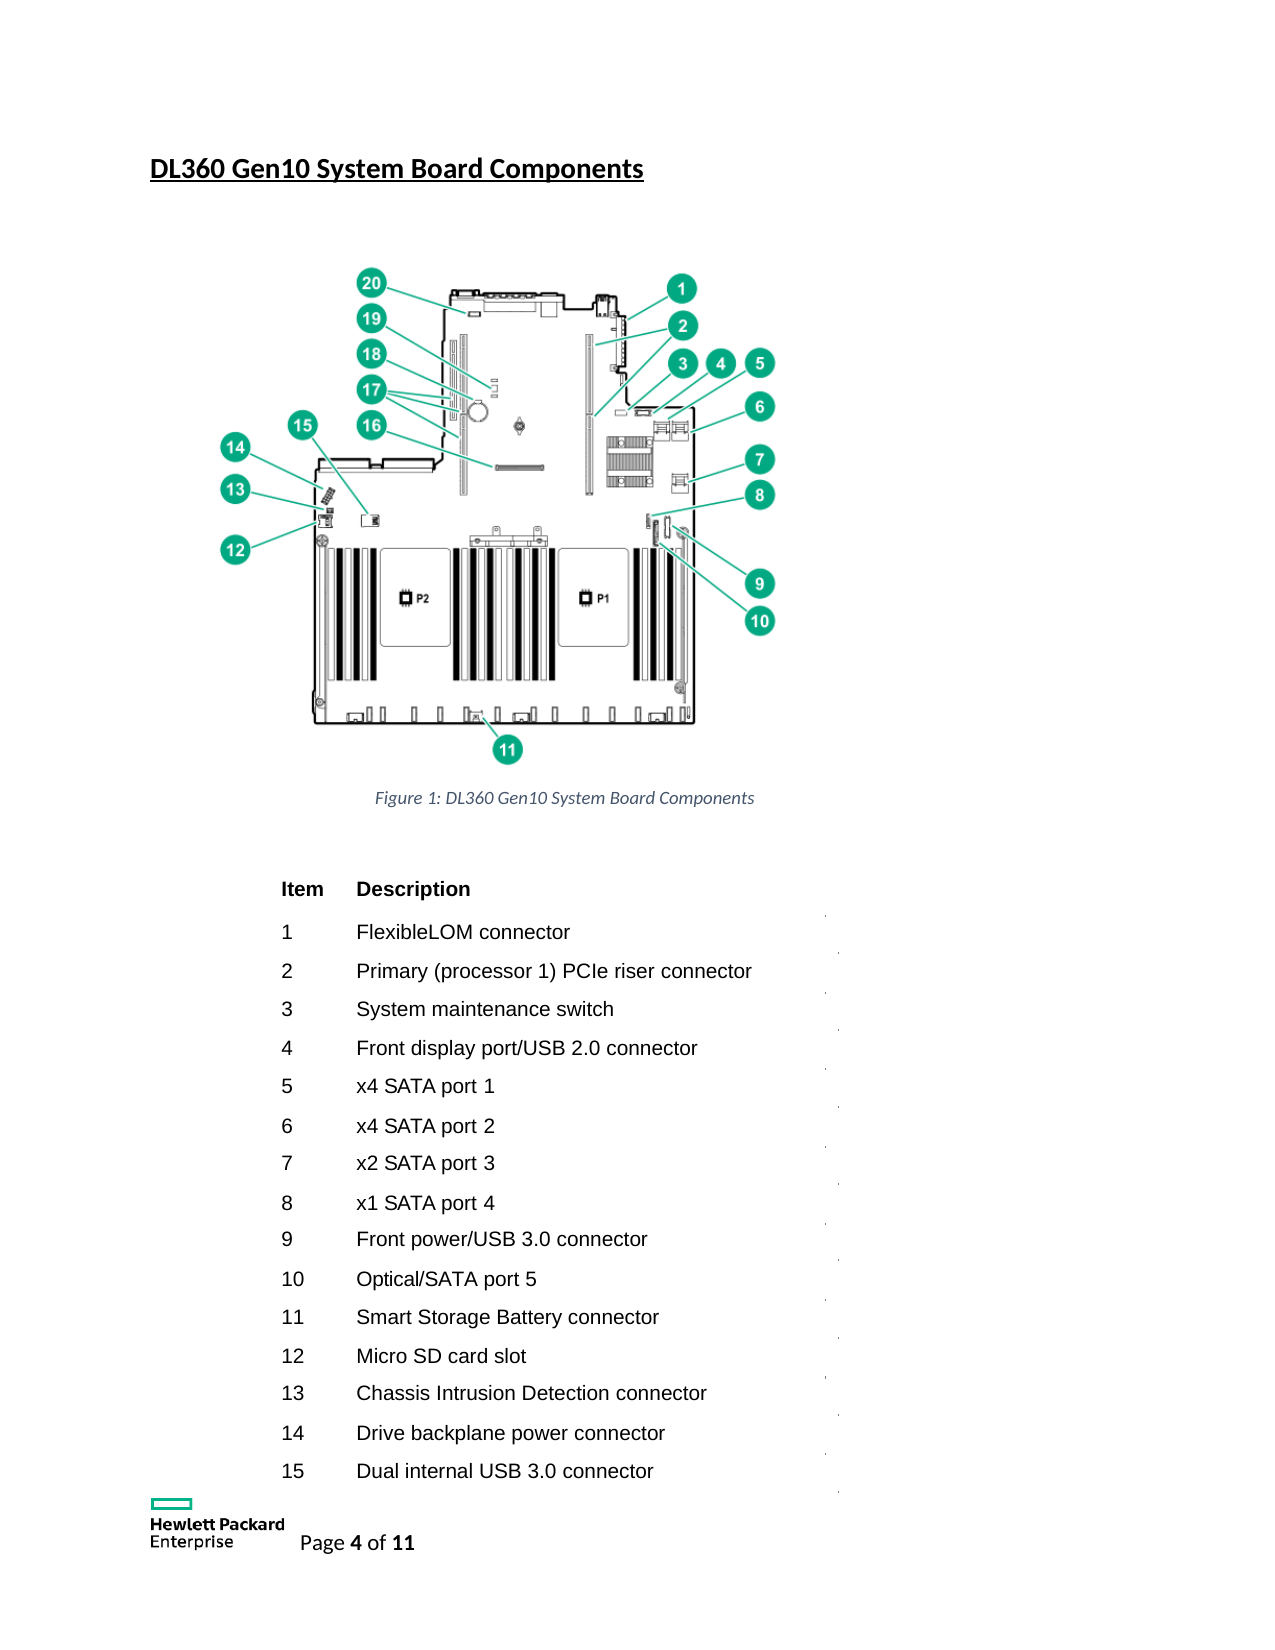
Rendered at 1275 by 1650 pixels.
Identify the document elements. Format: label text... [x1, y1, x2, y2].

picture [150, 1497, 285, 1551]
list Primary (processor 1) PCIe riser connector [281, 959, 1125, 983]
list FlexibleLOM connector [281, 903, 1125, 944]
list Optical/SATA port 5 [281, 1267, 1125, 1291]
list Micro SD card slot [281, 1344, 1125, 1368]
list System maintenance switch [281, 985, 1125, 1020]
list Front display port/USB 2.0 connector [281, 1036, 1125, 1060]
list Dual internal USB 3.0 connector [281, 1447, 1125, 1483]
text Figure 1: DL360 Gen10 System Board Components [300, 786, 1125, 809]
list x2 SATA port 3 [281, 1140, 1125, 1175]
list Smart Storage Battery connector [281, 1293, 1125, 1328]
list x4 SATA port 2 [281, 1113, 1125, 1137]
list Drive backplane power connector [281, 1421, 1125, 1445]
list Front power/USB 3.0 connector [281, 1217, 1125, 1251]
list x4 SATA port 1 [281, 1062, 1125, 1098]
text DL360 Gen10 System Board Components [150, 150, 1125, 186]
list x1 SATA port 4 [281, 1191, 1125, 1214]
list Chassis Intrusion Detection connector [281, 1370, 1125, 1405]
text Item Description [281, 877, 1125, 901]
